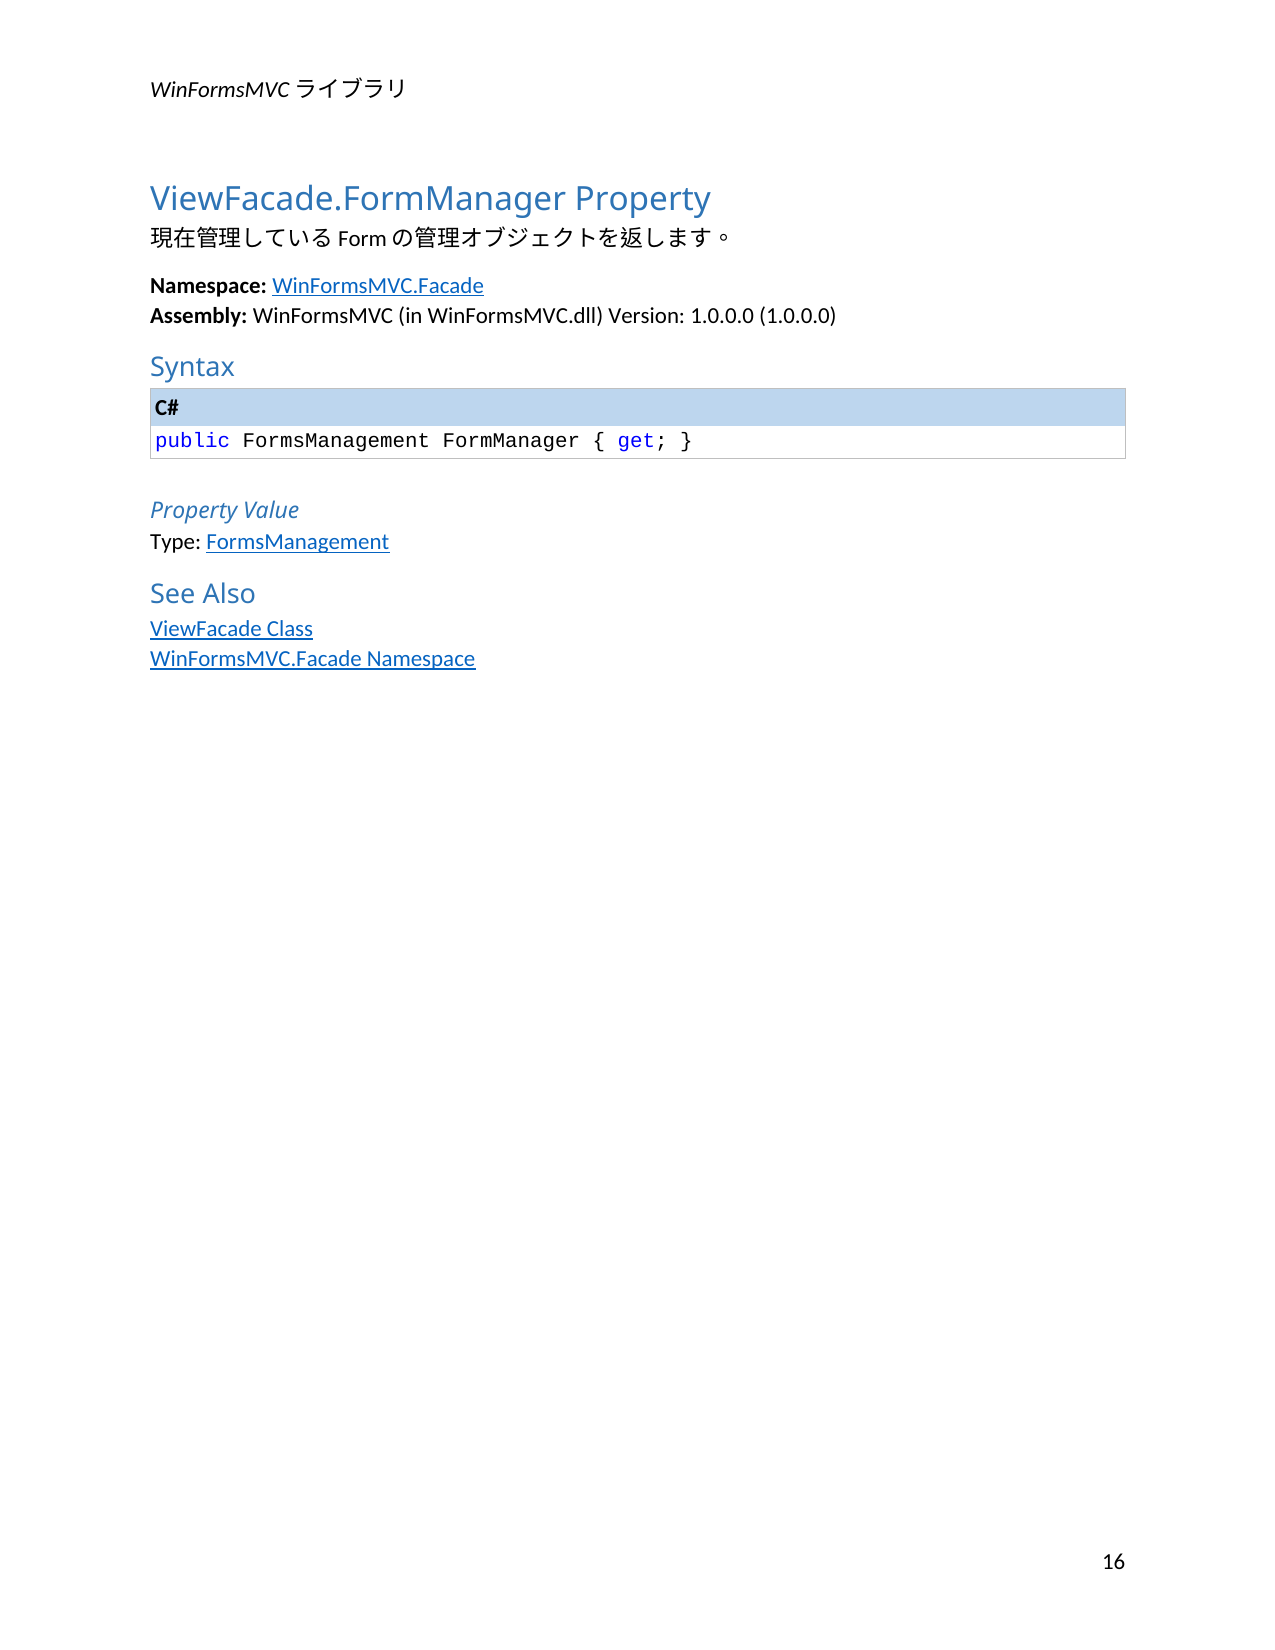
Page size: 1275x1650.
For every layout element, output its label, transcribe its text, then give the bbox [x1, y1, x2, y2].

table_cell public FormsManagement FormManager { get; } [151, 426, 1125, 458]
table_header C# [151, 389, 1125, 426]
subtitle Property Value [150, 494, 1125, 525]
subtitle ViewFacade.FormManager Property [150, 175, 1125, 220]
text Namespace: WinFormsMVC.Facade Assembly: WinFormsMVC (in WinFormsMVC.dll) Version: 1.0.0.0 (1.0.0.0) [150, 271, 1125, 329]
text WinFormsMVC.Facade Namespace [150, 644, 1125, 672]
text 現在管理しているFormの管理オブジェクトを返します。 [150, 224, 1125, 252]
subtitle See Also [150, 574, 1125, 611]
text Type: FormsManagement [150, 527, 1125, 556]
text ViewFacade Class [150, 614, 1125, 642]
subtitle Syntax [150, 348, 1125, 385]
